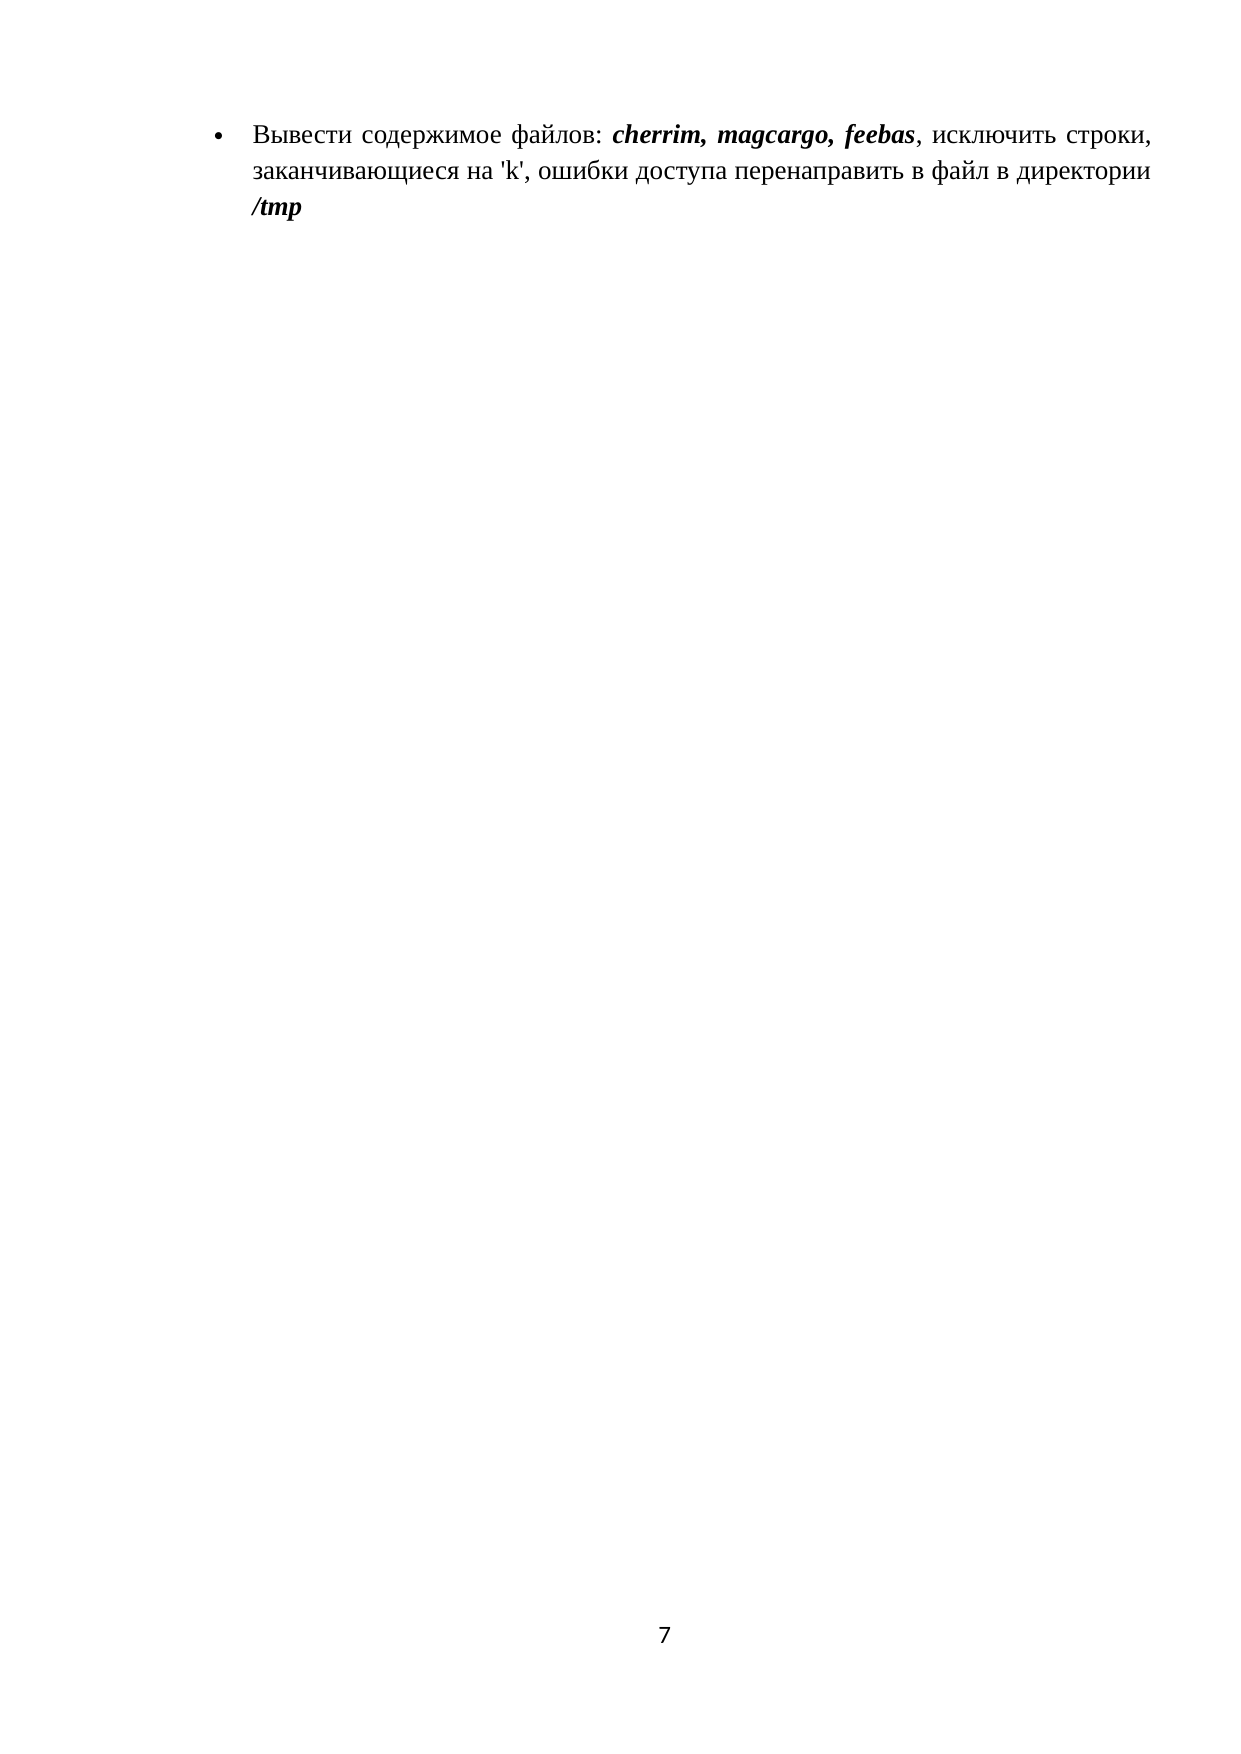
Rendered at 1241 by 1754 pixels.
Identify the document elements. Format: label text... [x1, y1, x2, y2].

list Вывести содержимое файлов: cherrim, magcargo, feebas, исключить строки, заканчивающиеся на 'k', ошибки доступа перенаправить в файл в директории /tmp [215, 118, 1152, 221]
